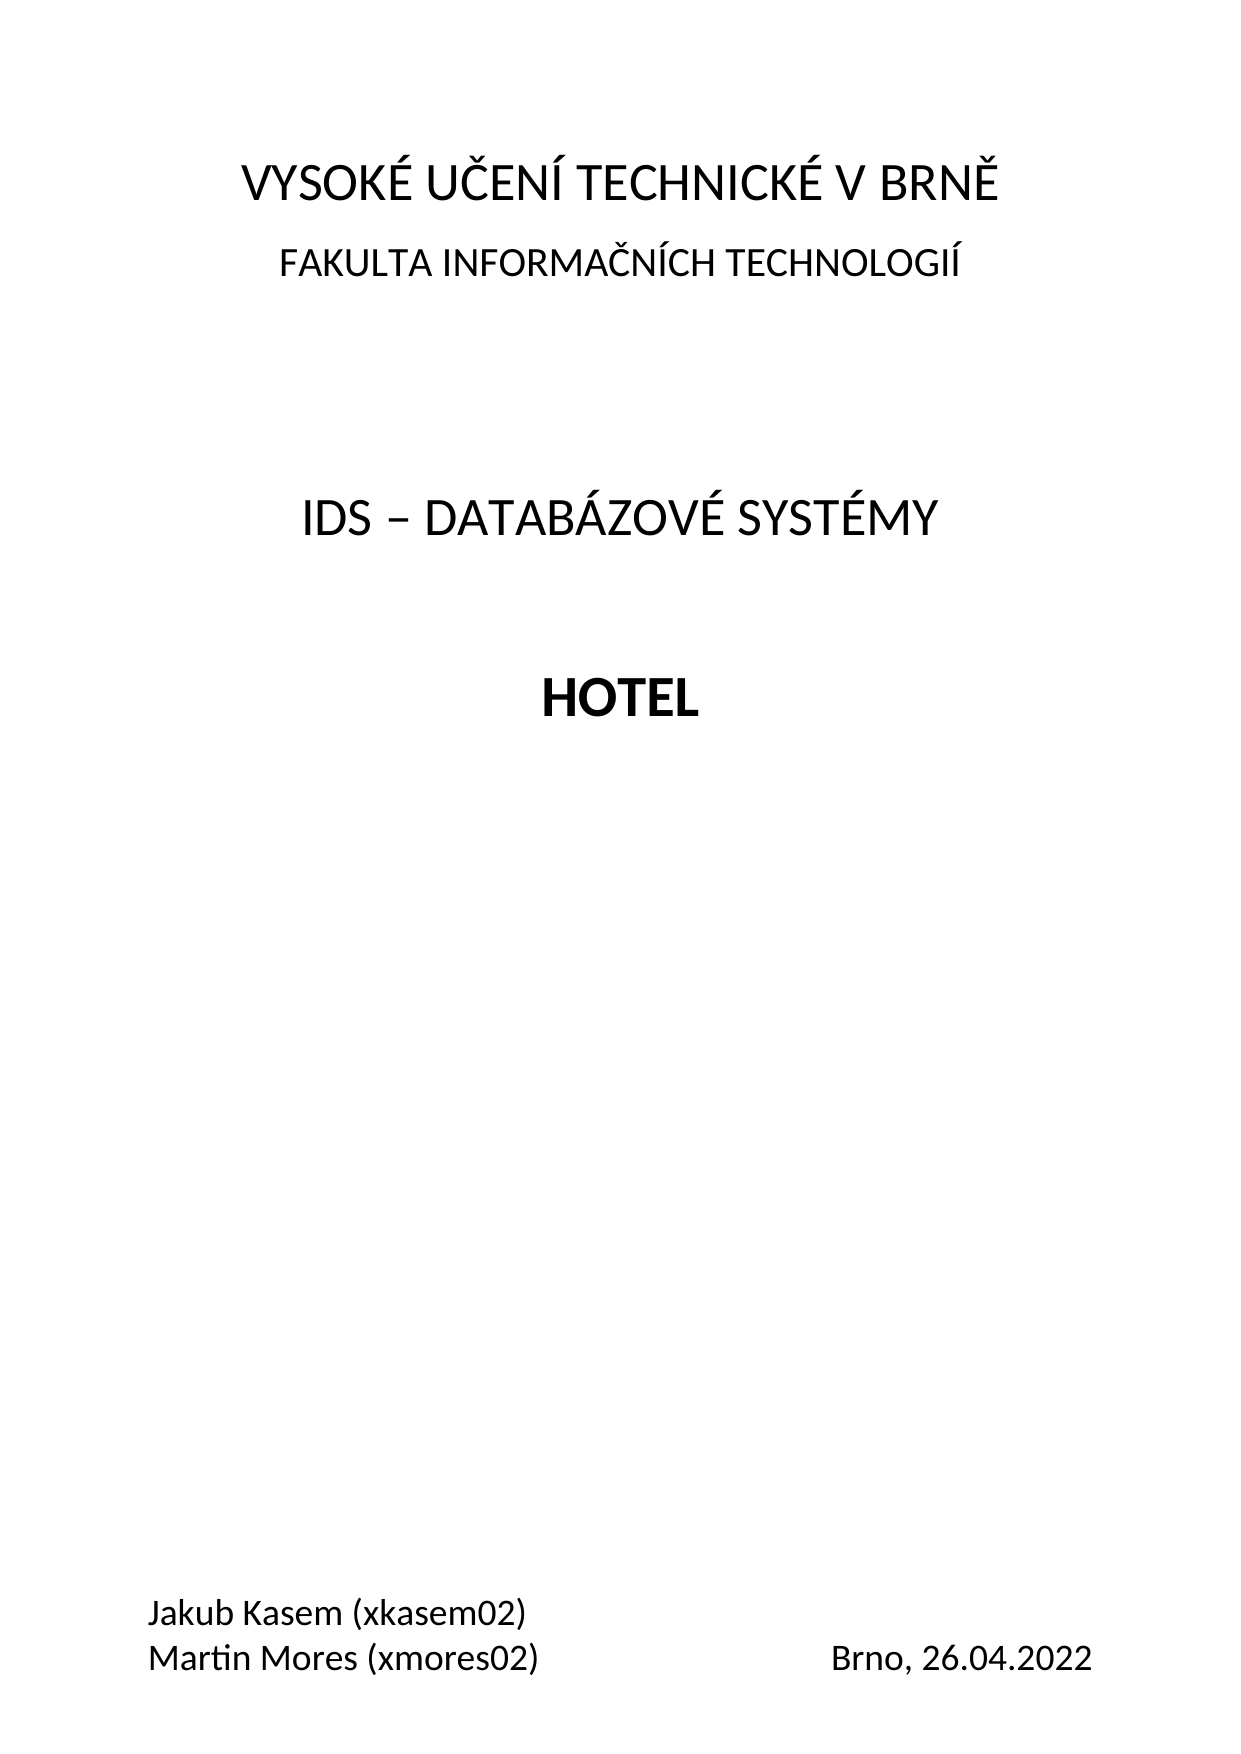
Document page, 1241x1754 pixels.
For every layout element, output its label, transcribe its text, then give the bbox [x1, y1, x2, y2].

text FAKULTA INFORMAČNÍCH TECHNOLOGIÍ [148, 236, 1093, 286]
text IDS – DATABÁZOVÉ SYSTÉMY [148, 483, 1093, 549]
text VYSOKÉ UČENÍ TECHNICKÉ V BRNĚ [148, 148, 1093, 214]
text HOTEL [148, 659, 1093, 731]
